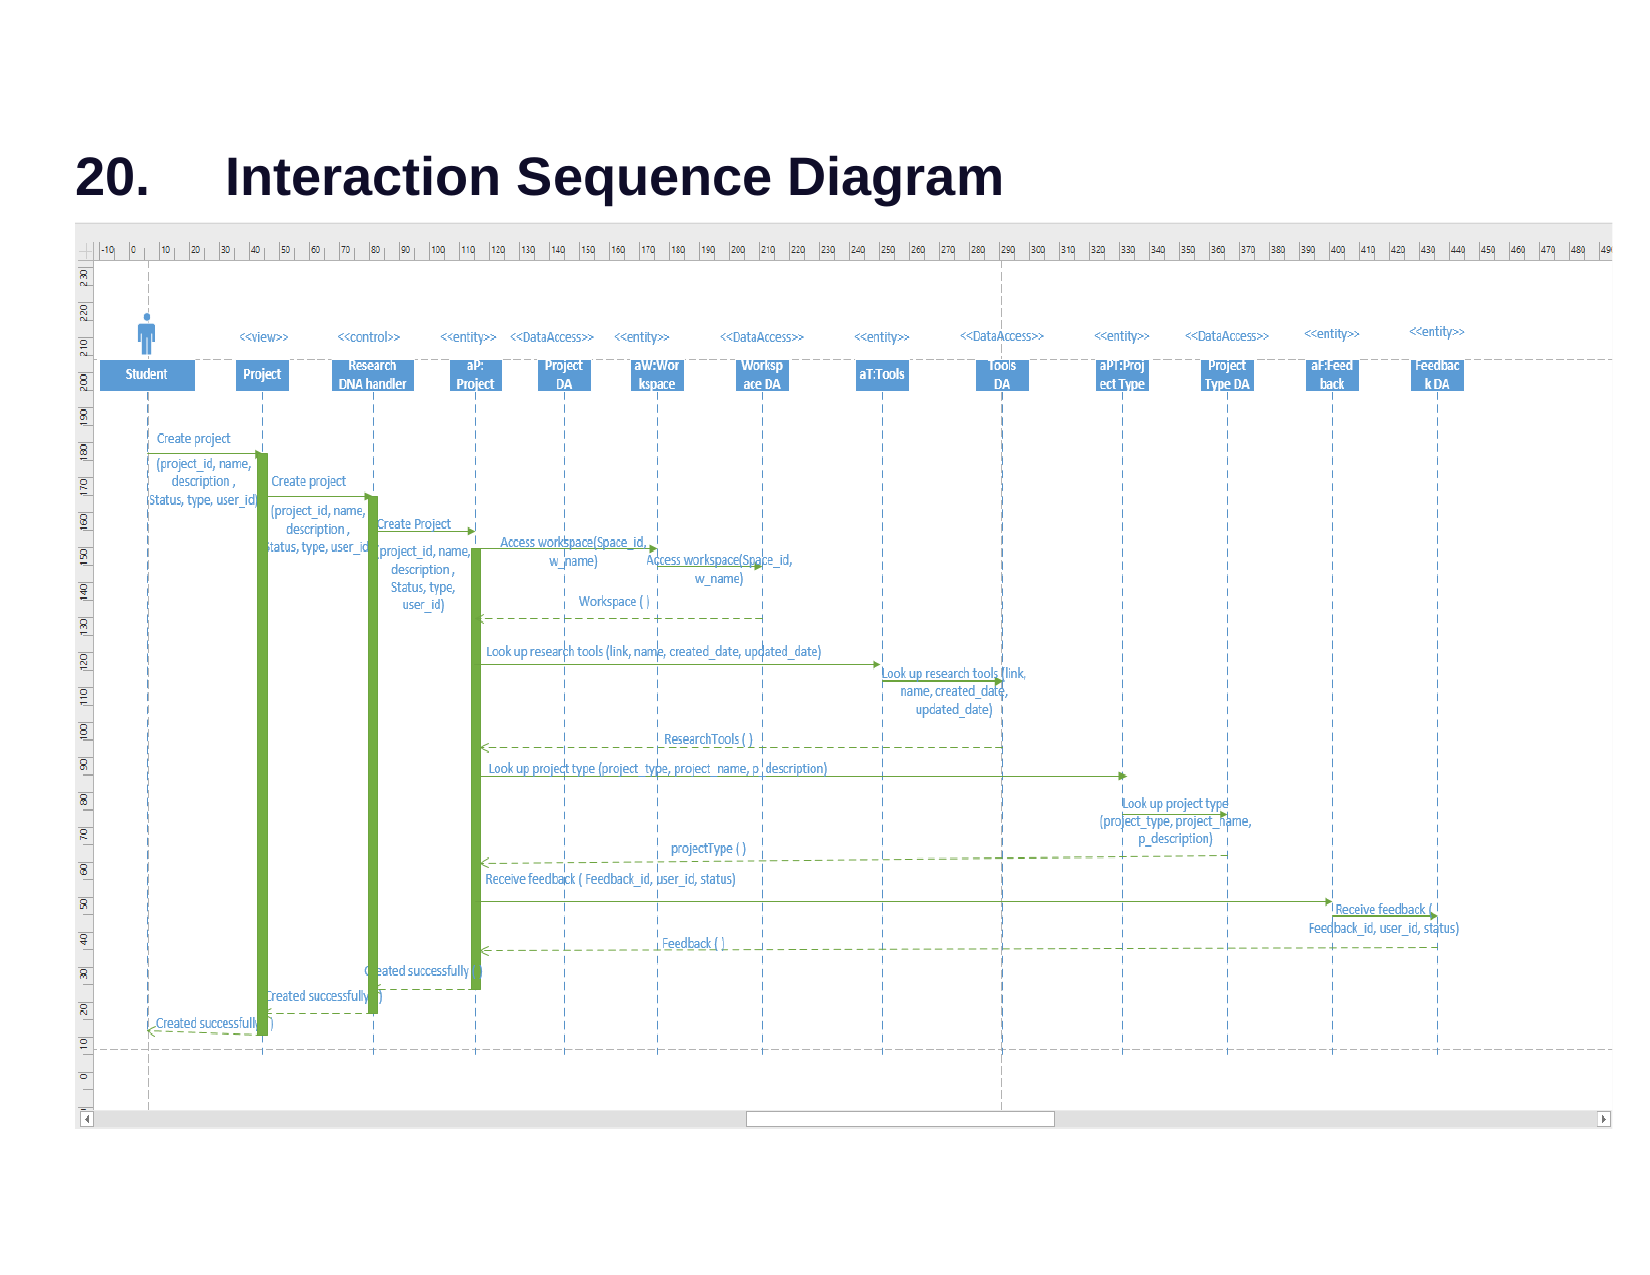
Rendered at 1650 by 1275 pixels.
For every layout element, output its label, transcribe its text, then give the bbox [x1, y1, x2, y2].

subtitle Interaction Sequence Diagram [75, 145, 1575, 207]
picture [75, 222, 1613, 1129]
